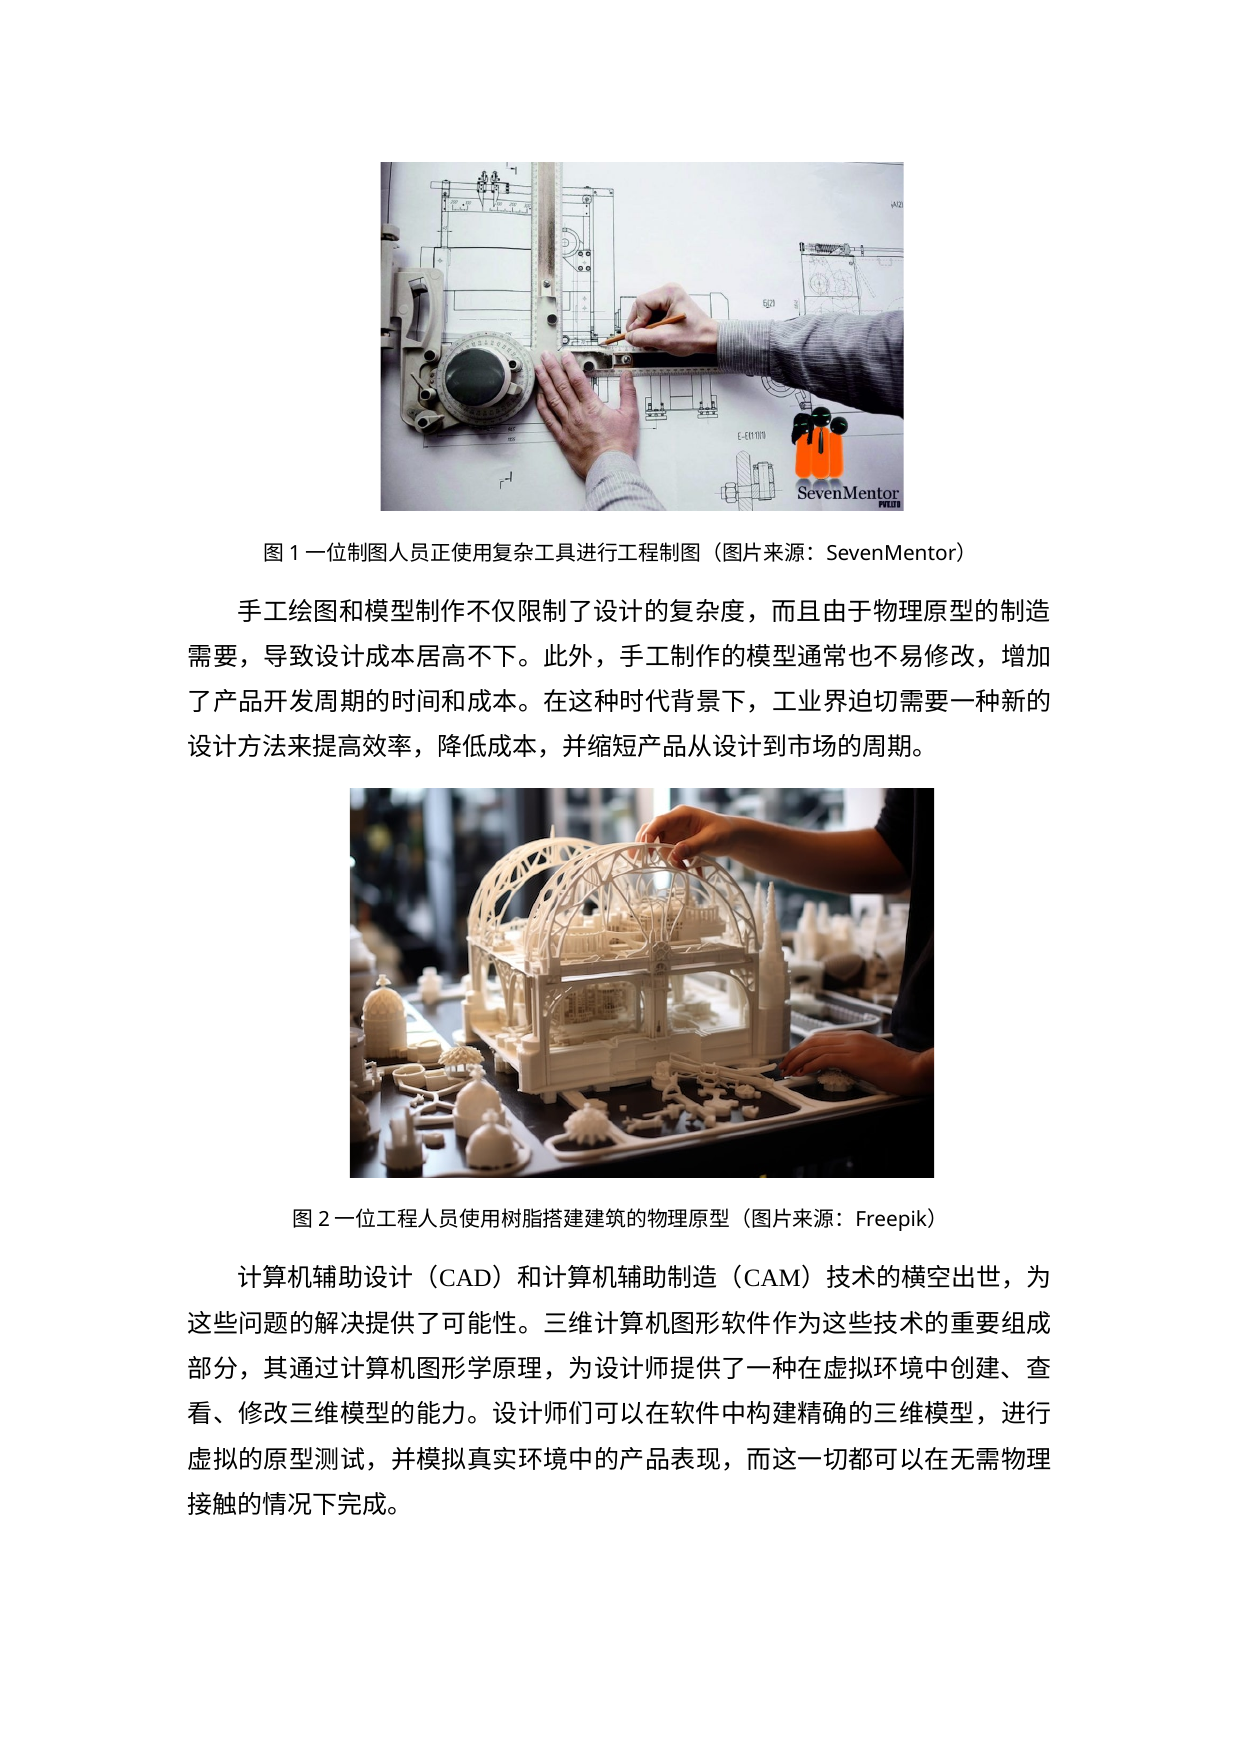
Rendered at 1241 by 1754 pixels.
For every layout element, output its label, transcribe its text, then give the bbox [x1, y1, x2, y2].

text 手工绘图和模型制作不仅限制了设计的复杂度，而且由于物理原型的制造需要，导致设计成本居高不下。此外，手工制作的模型通常也不易修改，增加了产品开发周期的时间和成本。在这种时代背景下，工业界迫切需要一种新的设计方法来提高效率，降低成本，并缩短产品从设计到市场的周期。 [187, 591, 1053, 763]
picture [349, 788, 935, 1178]
picture [380, 162, 904, 511]
text 图 1 一位制图人员正使用复杂工具进行工程制图（图片来源：SevenMentor） [187, 535, 1053, 567]
text 计算机辅助设计（CAD）和计算机辅助制造（CAM）技术的横空出世，为这些问题的解决提供了可能性。三维计算机图形软件作为这些技术的重要组成部分，其通过计算机图形学原理，为设计师提供了一种在虚拟环境中创建、查看、修改三维模型的能力。设计师们可以在软件中构建精确的三维模型，进行虚拟的原型测试，并模拟真实环境中的产品表现，而这一切都可以在无需物理接触的情况下完成。 [187, 1258, 1053, 1521]
text 图 2 一位工程人员使用树脂搭建建筑的物理原型（图片来源：Freepik） [187, 1202, 1053, 1234]
